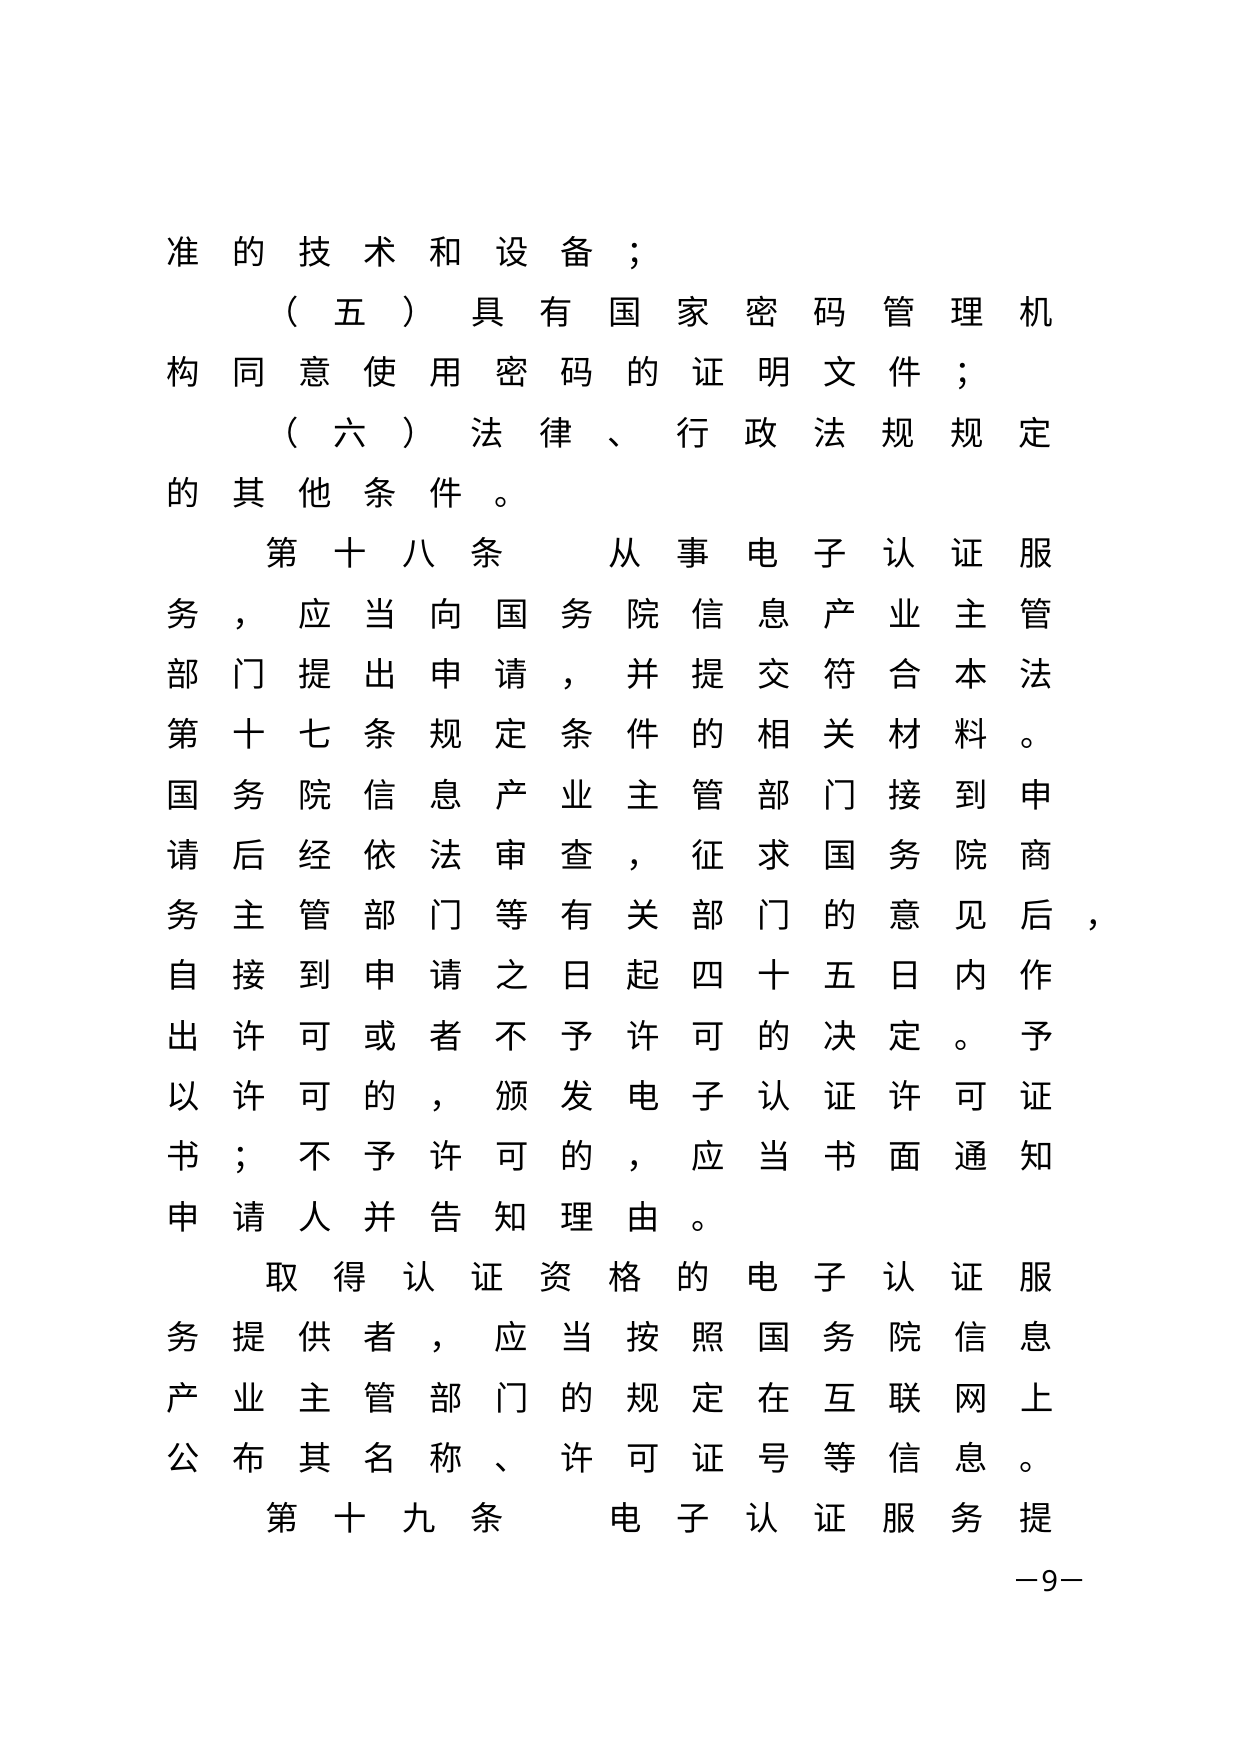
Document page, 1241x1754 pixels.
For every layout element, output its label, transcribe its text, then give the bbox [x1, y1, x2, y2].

text （四）具有符合国家安全标准的技术和设备； [167, 219, 1085, 280]
text 第十八条 从事电子认证服务，应当向国务院信息产业主管部门提出申请，并提交符合本法第十七条规定条件的相关材料。国务院信息产业主管部门接到申请后经依法审查，征求国务院商务主管部门等有关部门的意见后，自接到申请之日起四十五日内作出许可或者不予许可的决定。予以许可的，颁发电子认证许可证书；不予许可的，应当书面通知申请人并告知理由。 [167, 521, 1085, 1245]
text （五）具有国家密码管理机构同意使用密码的证明文件； [167, 280, 1085, 400]
text （六）法律、行政法规规定的其他条件。 [167, 400, 1085, 521]
text 第十九条 电子认证服务提供者应当制定、公布符合国家有关规定的电子认证业务规则，并向国务院信息产业主管部门备案。 [167, 1486, 1085, 1546]
text 取得认证资格的电子认证服务提供者，应当按照国务院信息产业主管部门的规定在互联网上公布其名称、许可证号等信息。 [167, 1245, 1085, 1486]
